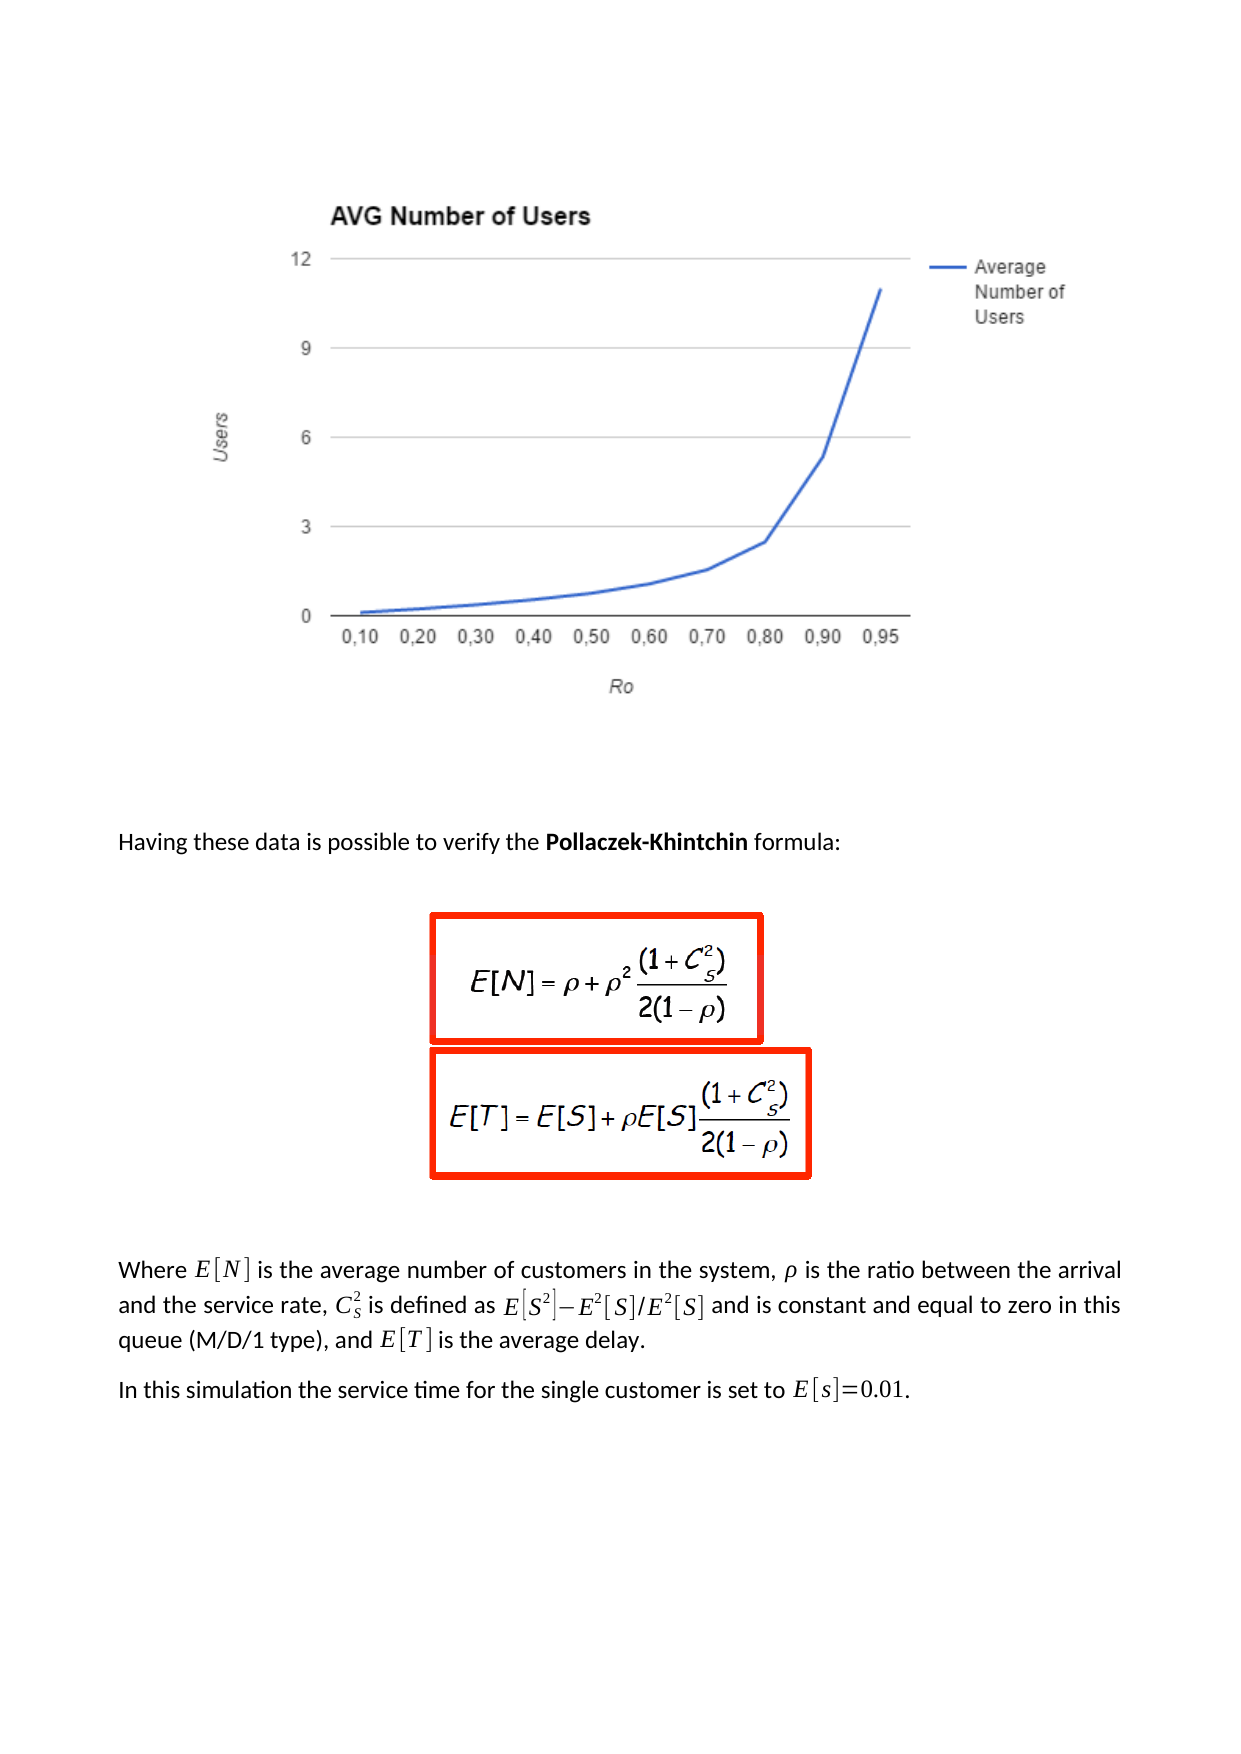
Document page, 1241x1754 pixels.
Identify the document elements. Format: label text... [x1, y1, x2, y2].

text In this simulation the service time for the single customer is set to . [118, 1374, 1122, 1405]
picture [151, 147, 1089, 728]
text Having these data is possible to verify the Pollaczek-Khintchin formula: [118, 826, 1122, 857]
text Where is the average number of customers in the system, is the ratio between the arrival and the service rate, is defined as and is constant and equal to zero in this queue (M/D/1 type), and is the average delay. [118, 1254, 1122, 1355]
picture [424, 906, 816, 1186]
